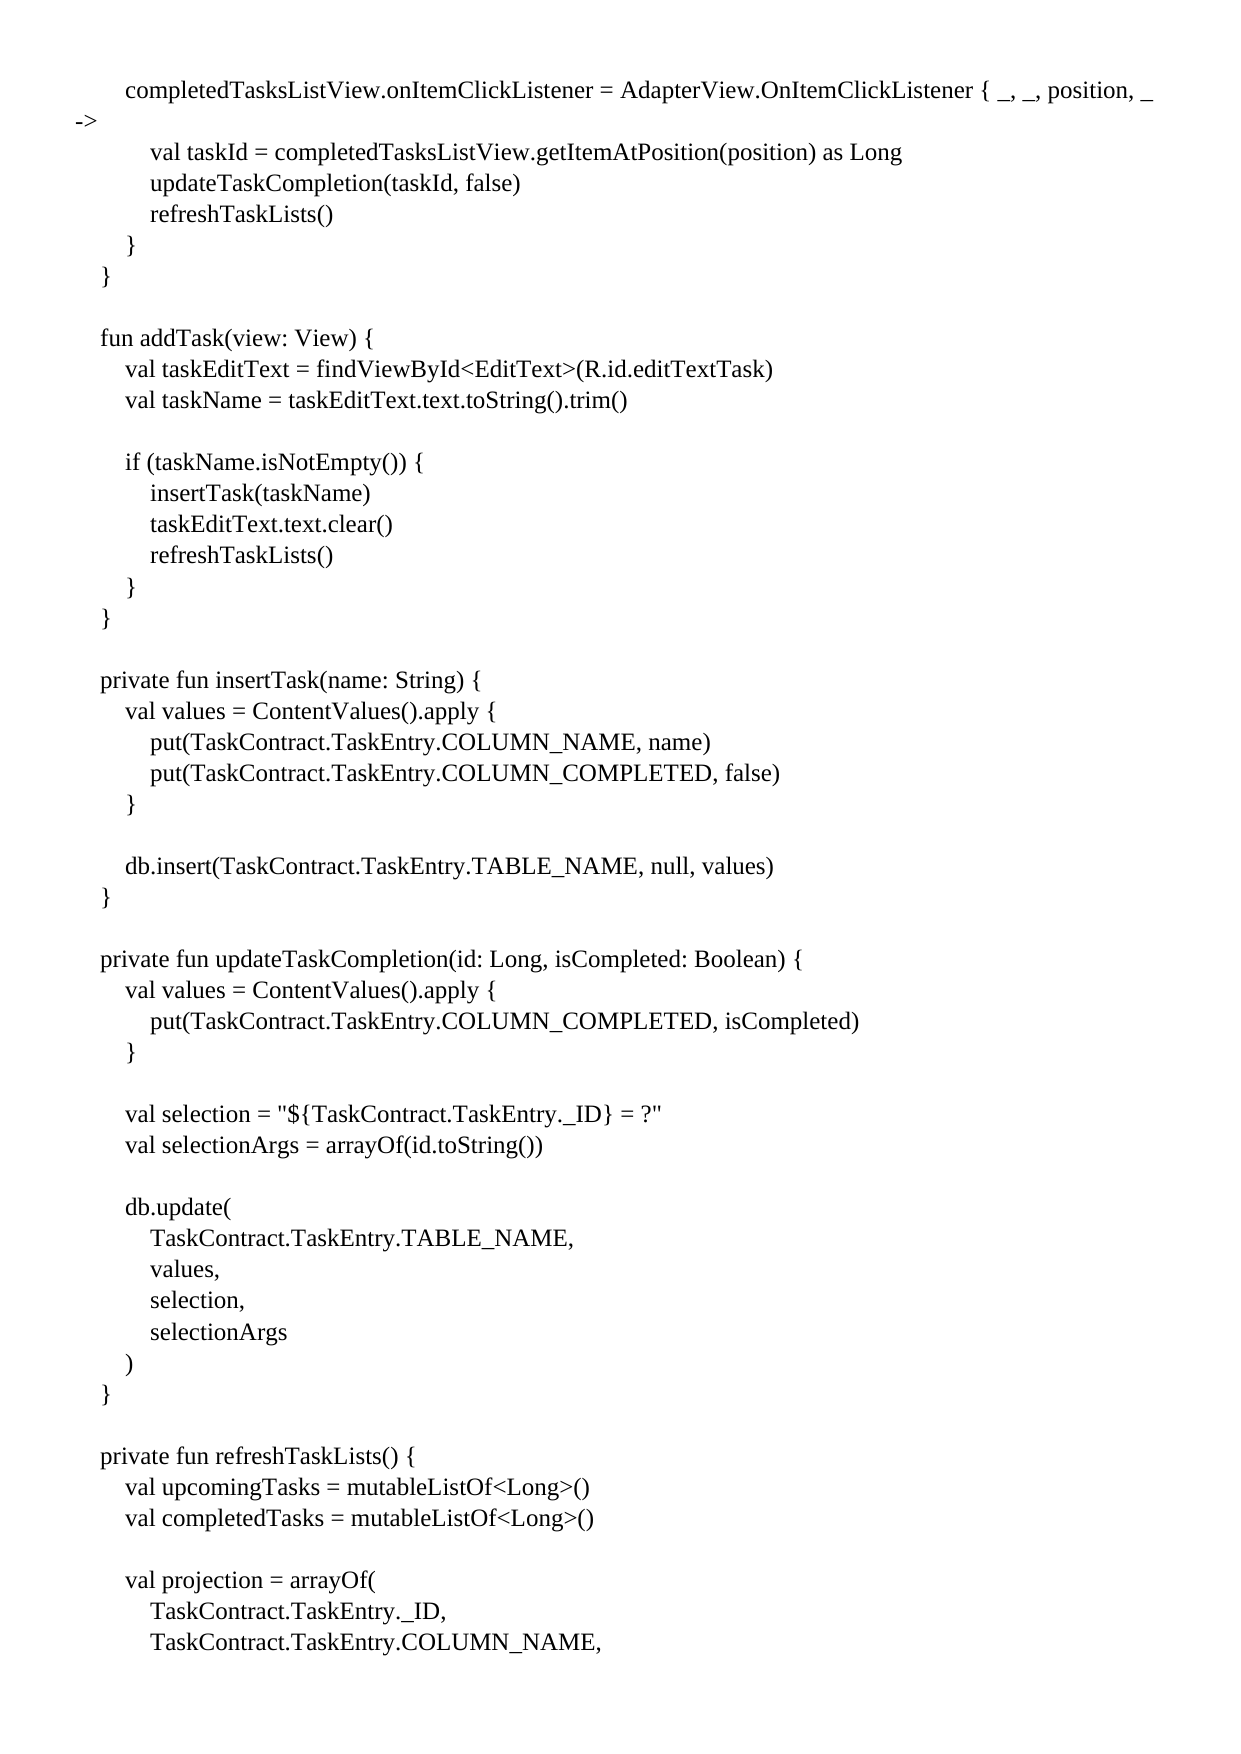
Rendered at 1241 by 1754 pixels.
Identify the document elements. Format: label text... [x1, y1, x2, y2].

text val taskEditText = findViewById<EditText>(R.id.editTextTask) [75, 354, 1165, 383]
text values, [75, 1254, 1165, 1283]
text TaskContract.TaskEntry._ID, [75, 1596, 1165, 1625]
text db.insert(TaskContract.TaskEntry.TABLE_NAME, null, values) [75, 851, 1165, 880]
text TaskContract.TaskEntry.COLUMN_NAME, [75, 1627, 1165, 1656]
text } [75, 1037, 1165, 1066]
text val upcomingTasks = mutableListOf<Long>() [75, 1472, 1165, 1501]
text val selection = "${TaskContract.TaskEntry._ID} = ?" [75, 1099, 1165, 1128]
text } [75, 261, 1165, 290]
text ) [75, 1348, 1165, 1376]
text put(TaskContract.TaskEntry.COLUMN_COMPLETED, false) [75, 758, 1165, 787]
text selection, [75, 1286, 1165, 1314]
text taskEditText.text.clear() [75, 509, 1165, 538]
text private fun updateTaskCompletion(id: Long, isCompleted: Boolean) { [75, 944, 1165, 973]
text val selectionArgs = arrayOf(id.toString()) [75, 1130, 1165, 1159]
text } [75, 572, 1165, 600]
text updateTaskCompletion(taskId, false) [75, 168, 1165, 197]
text val projection = arrayOf( [75, 1565, 1165, 1594]
text insertTask(taskName) [75, 478, 1165, 507]
text fun addTask(view: View) { [75, 323, 1165, 352]
text db.update( [75, 1192, 1165, 1221]
text private fun insertTask(name: String) { [75, 665, 1165, 693]
text val taskName = taskEditText.text.toString().trim() [75, 385, 1165, 414]
text val taskId = completedTasksListView.getItemAtPosition(position) as Long [75, 137, 1165, 166]
text TaskContract.TaskEntry.TABLE_NAME, [75, 1223, 1165, 1252]
text put(TaskContract.TaskEntry.COLUMN_COMPLETED, isCompleted) [75, 1006, 1165, 1035]
text val completedTasks = mutableListOf<Long>() [75, 1503, 1165, 1532]
text if (taskName.isNotEmpty()) { [75, 447, 1165, 476]
text private fun refreshTaskLists() { [75, 1441, 1165, 1469]
text completedTasksListView.onItemClickListener = AdapterView.OnItemClickListener { _, _, position, _ -> [75, 75, 1165, 135]
text refreshTaskLists() [75, 199, 1165, 228]
text put(TaskContract.TaskEntry.COLUMN_NAME, name) [75, 727, 1165, 756]
text } [75, 882, 1165, 911]
text } [75, 1379, 1165, 1407]
text } [75, 230, 1165, 259]
text } [75, 603, 1165, 631]
text val values = ContentValues().apply { [75, 975, 1165, 1004]
text val values = ContentValues().apply { [75, 696, 1165, 724]
text refreshTaskLists() [75, 541, 1165, 569]
text } [75, 789, 1165, 818]
text selectionArgs [75, 1317, 1165, 1345]
